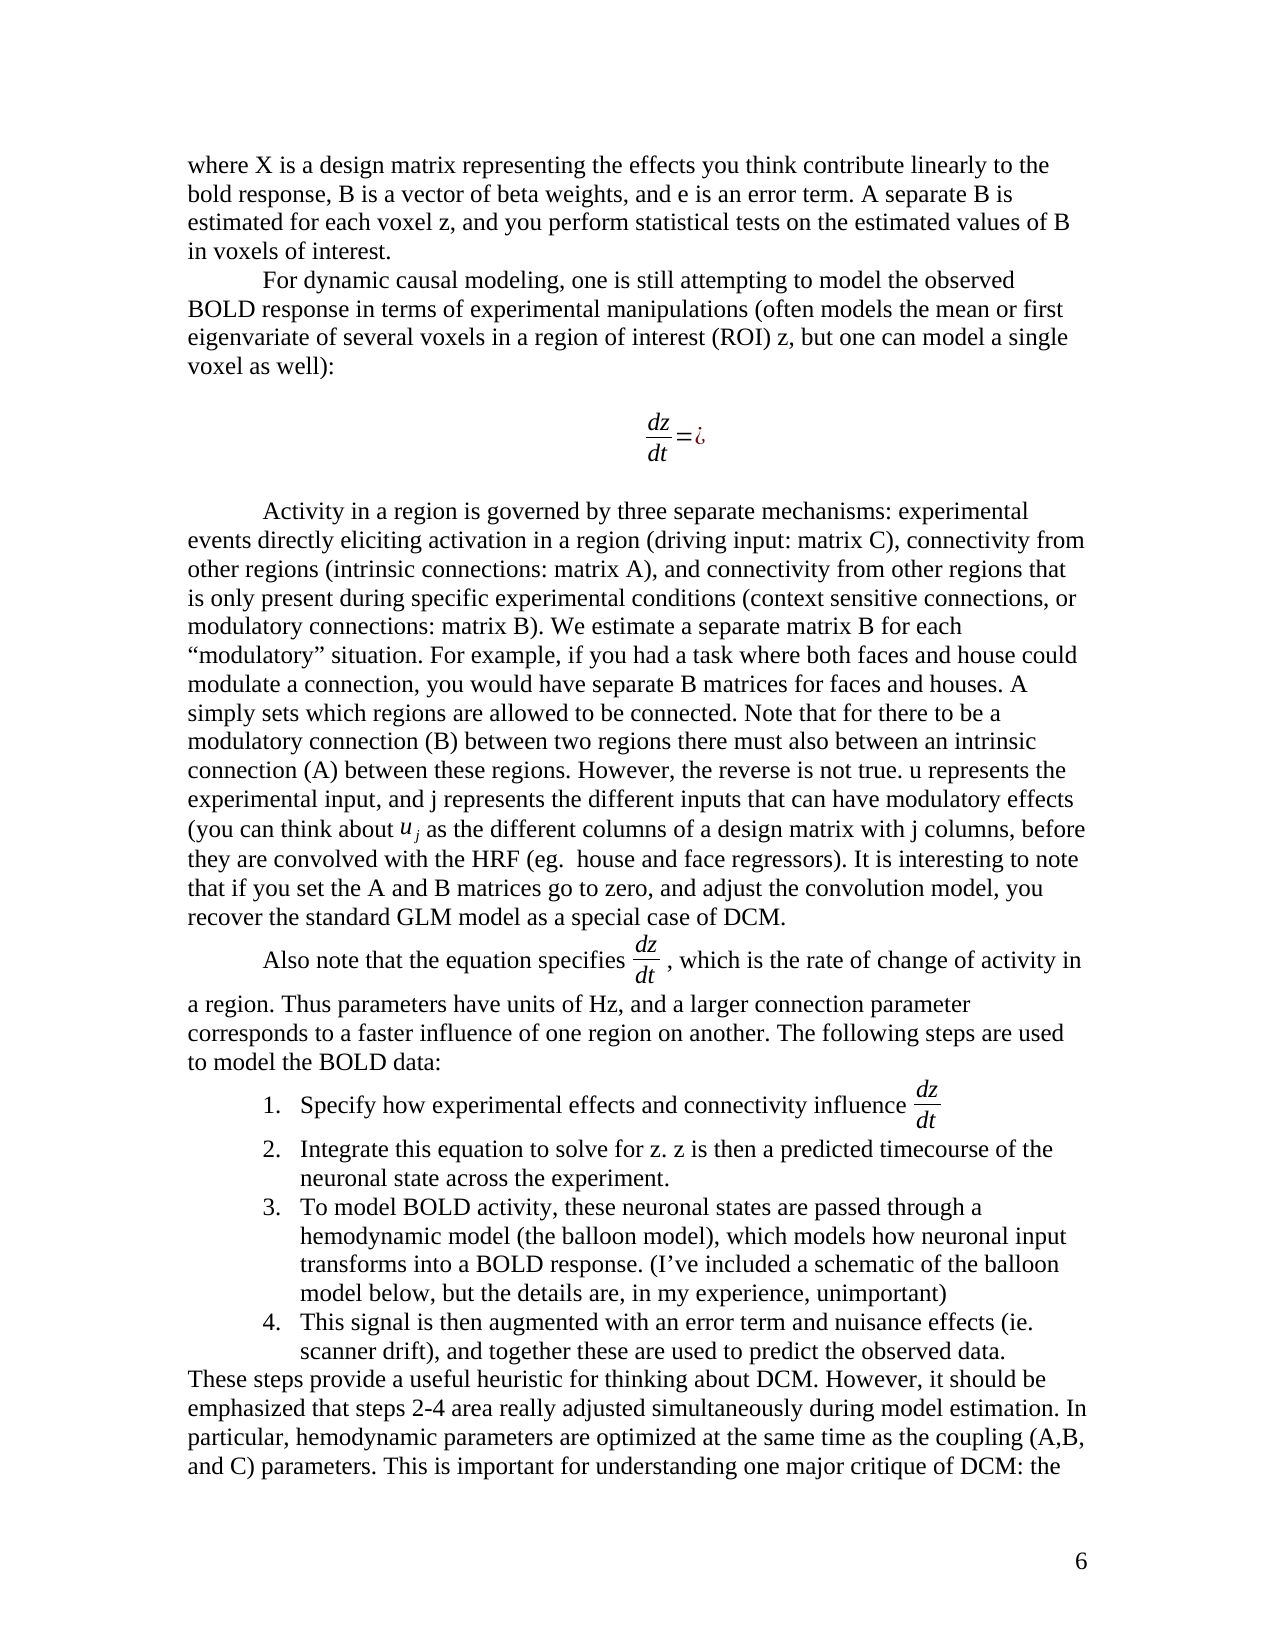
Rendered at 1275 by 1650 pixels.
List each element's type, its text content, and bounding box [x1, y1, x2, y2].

list Specify how experimental effects and connectivity influence [262, 1076, 1087, 1134]
list Integrate this equation to solve for z. z is then a predicted timecourse of the neuronal state across the experiment. [262, 1134, 1087, 1192]
text For dynamic causal modeling, one is still attempting to model the observed BOLD response in terms of experimental manipulations (often models the mean or first eigenvariate of several voxels in a region of interest (ROI) z, but one can model a single voxel as well): [187, 265, 1087, 380]
text Activity in a region is governed by three separate mechanisms: experimental events directly eliciting activation in a region (driving input: matrix C), connectivity from other regions (intrinsic connections: matrix A), and connectivity from other regions that is only present during specific experimental conditions (context sensitive connections, or modulatory connections: matrix B). We estimate a separate matrix B for each “modulatory” situation. For example, if you had a task where both faces and house could modulate a connection, you would have separate B matrices for faces and houses. A simply sets which regions are allowed to be connected. Note that for there to be a modulatory connection (B) between two regions there must also between an intrinsic connection (A) between these regions. However, the reverse is not true. u represents the experimental input, and j represents the different inputs that can have modulatory effects (you can think about as the different columns of a design matrix with j columns, before they are convolved with the HRF (eg. house and face regressors). It is interesting to note that if you set the A and B matrices go to zero, and adjust the convolution model, you recover the standard GLM model as a special case of DCM. [187, 496, 1087, 930]
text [187, 1364, 1087, 1479]
list This signal is then augmented with an error term and nuisance effects (ie. scanner drift), and together these are used to predict the observed data. [262, 1307, 1087, 1364]
text Also note that the equation specifies , which is the rate of change of activity in a region. Thus parameters have units of Hz, and a larger connection parameter corresponds to a faster influence of one region on another. The following steps are used to model the BOLD data: [187, 930, 1087, 1076]
text where X is a design matrix representing the effects you think contribute linearly to the bold response, B is a vector of beta weights, and e is an error term. A separate B is estimated for each voxel z, and you perform statistical tests on the estimated values of B in voxels of interest. [187, 150, 1087, 265]
list To model BOLD activity, these neuronal states are passed through a hemodynamic model (the balloon model), which models how neuronal input transforms into a BOLD response. (I’ve included a schematic of the balloon model below, but the details are, in my experience, unimportant) [262, 1192, 1087, 1307]
